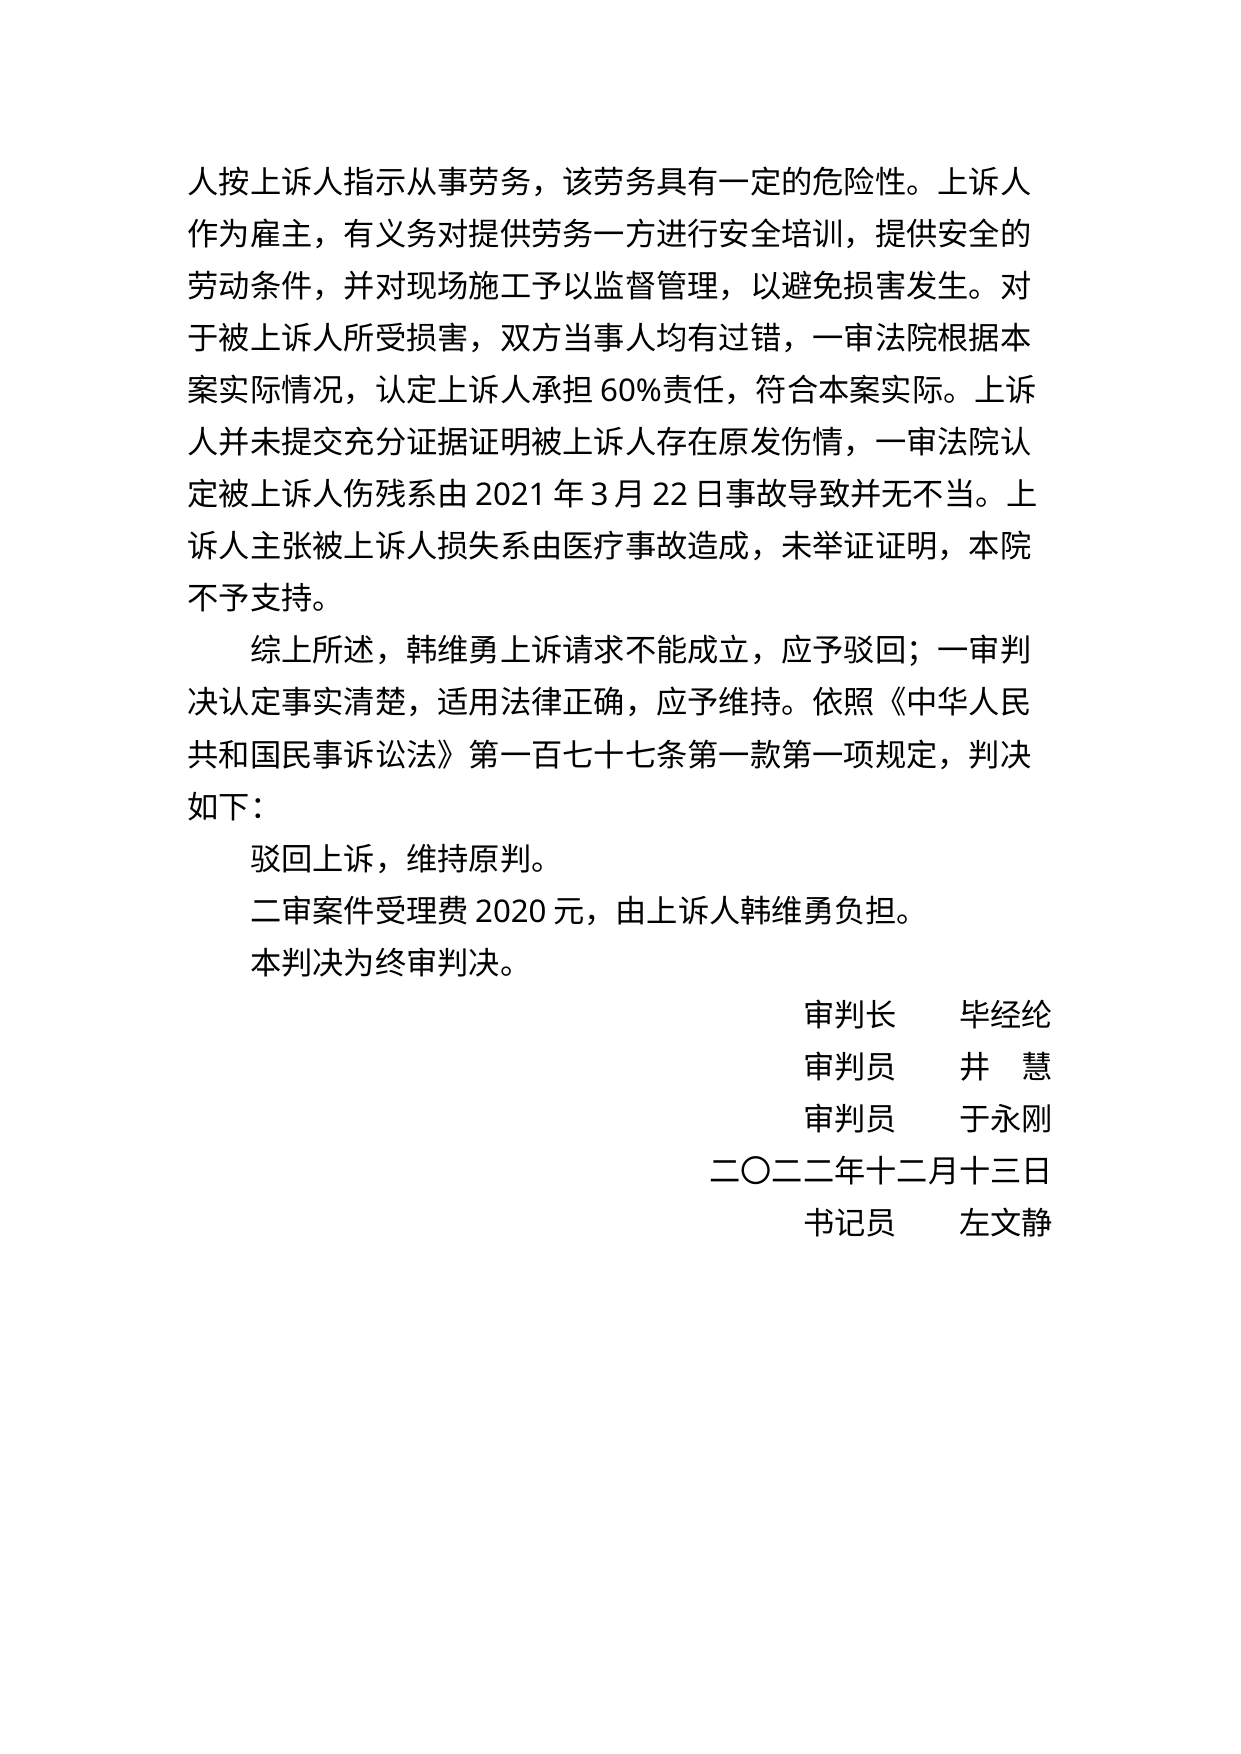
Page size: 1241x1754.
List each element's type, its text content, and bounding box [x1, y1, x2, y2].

text 二〇二二年十二月十三日 [187, 1139, 1053, 1192]
text 审判员 于永刚 [187, 1087, 1053, 1139]
text 审判员 井 慧 [187, 1035, 1053, 1087]
text 本判决为终审判决。 [187, 931, 1053, 983]
text 二审案件受理费2020元，由上诉人韩维勇负担。 [187, 879, 1053, 931]
text 驳回上诉，维持原判。 [187, 827, 1053, 879]
text 综上所述，韩维勇上诉请求不能成立，应予驳回；一审判决认定事实清楚，适用法律正确，应予维持。依照《中华人民共和国民事诉讼法》第一百七十七条第一款第一项规定，判决如下： [187, 619, 1053, 827]
text 书记员 左文静 [187, 1192, 1053, 1244]
text 审判长 毕经纶 [187, 983, 1053, 1035]
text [187, 150, 1053, 619]
